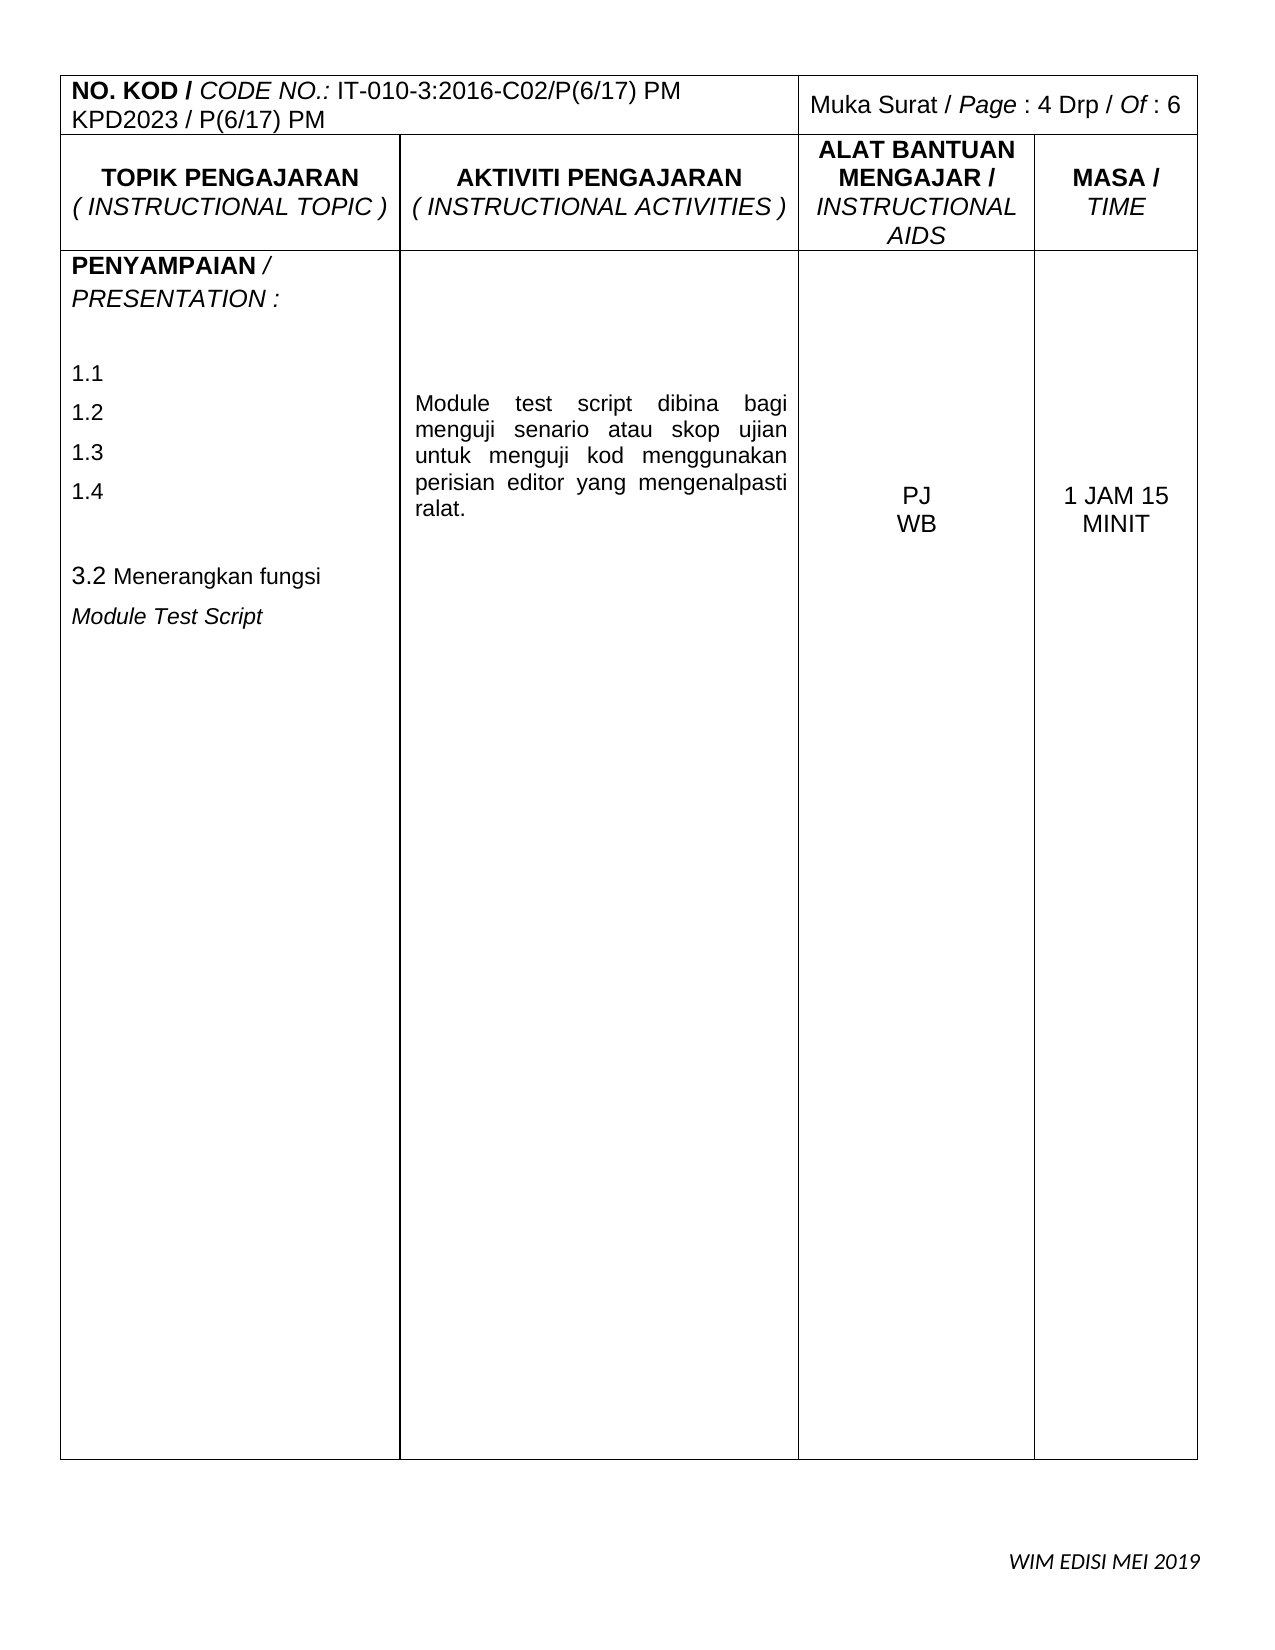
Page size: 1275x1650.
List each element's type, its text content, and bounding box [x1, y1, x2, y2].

table_header Muka Surat / Page : 4 Drp / Of : 6 [799, 76, 1197, 133]
table_cell Module test script dibina bagi menguji senario atau skop ujian untuk menguji kod menggunakan perisian editor yang mengenalpasti ralat. [401, 251, 798, 1459]
table_cell ALAT BANTUAN MENGAJAR / INSTRUCTIONAL AIDS [799, 135, 1034, 249]
table_cell TOPIK PENGAJARAN ( INSTRUCTIONAL TOPIC ) [61, 135, 399, 249]
table_cell PENYAMPAIAN / PRESENTATION : 3.2 Menerangkan fungsi Module Test Script [61, 251, 399, 1459]
table_cell AKTIVITI PENGAJARAN ( INSTRUCTIONAL ACTIVITIES ) [401, 135, 798, 249]
table_cell 1 JAM 15 MINIT [1035, 251, 1197, 1459]
table_cell MASA / TIME [1035, 135, 1197, 249]
table_cell PJ WB [799, 251, 1034, 1459]
table_header NO. KOD / CODE NO.: IT-010-3:2016-C02/P(6/17) PM KPD2023 / P(6/17) PM [61, 76, 798, 133]
